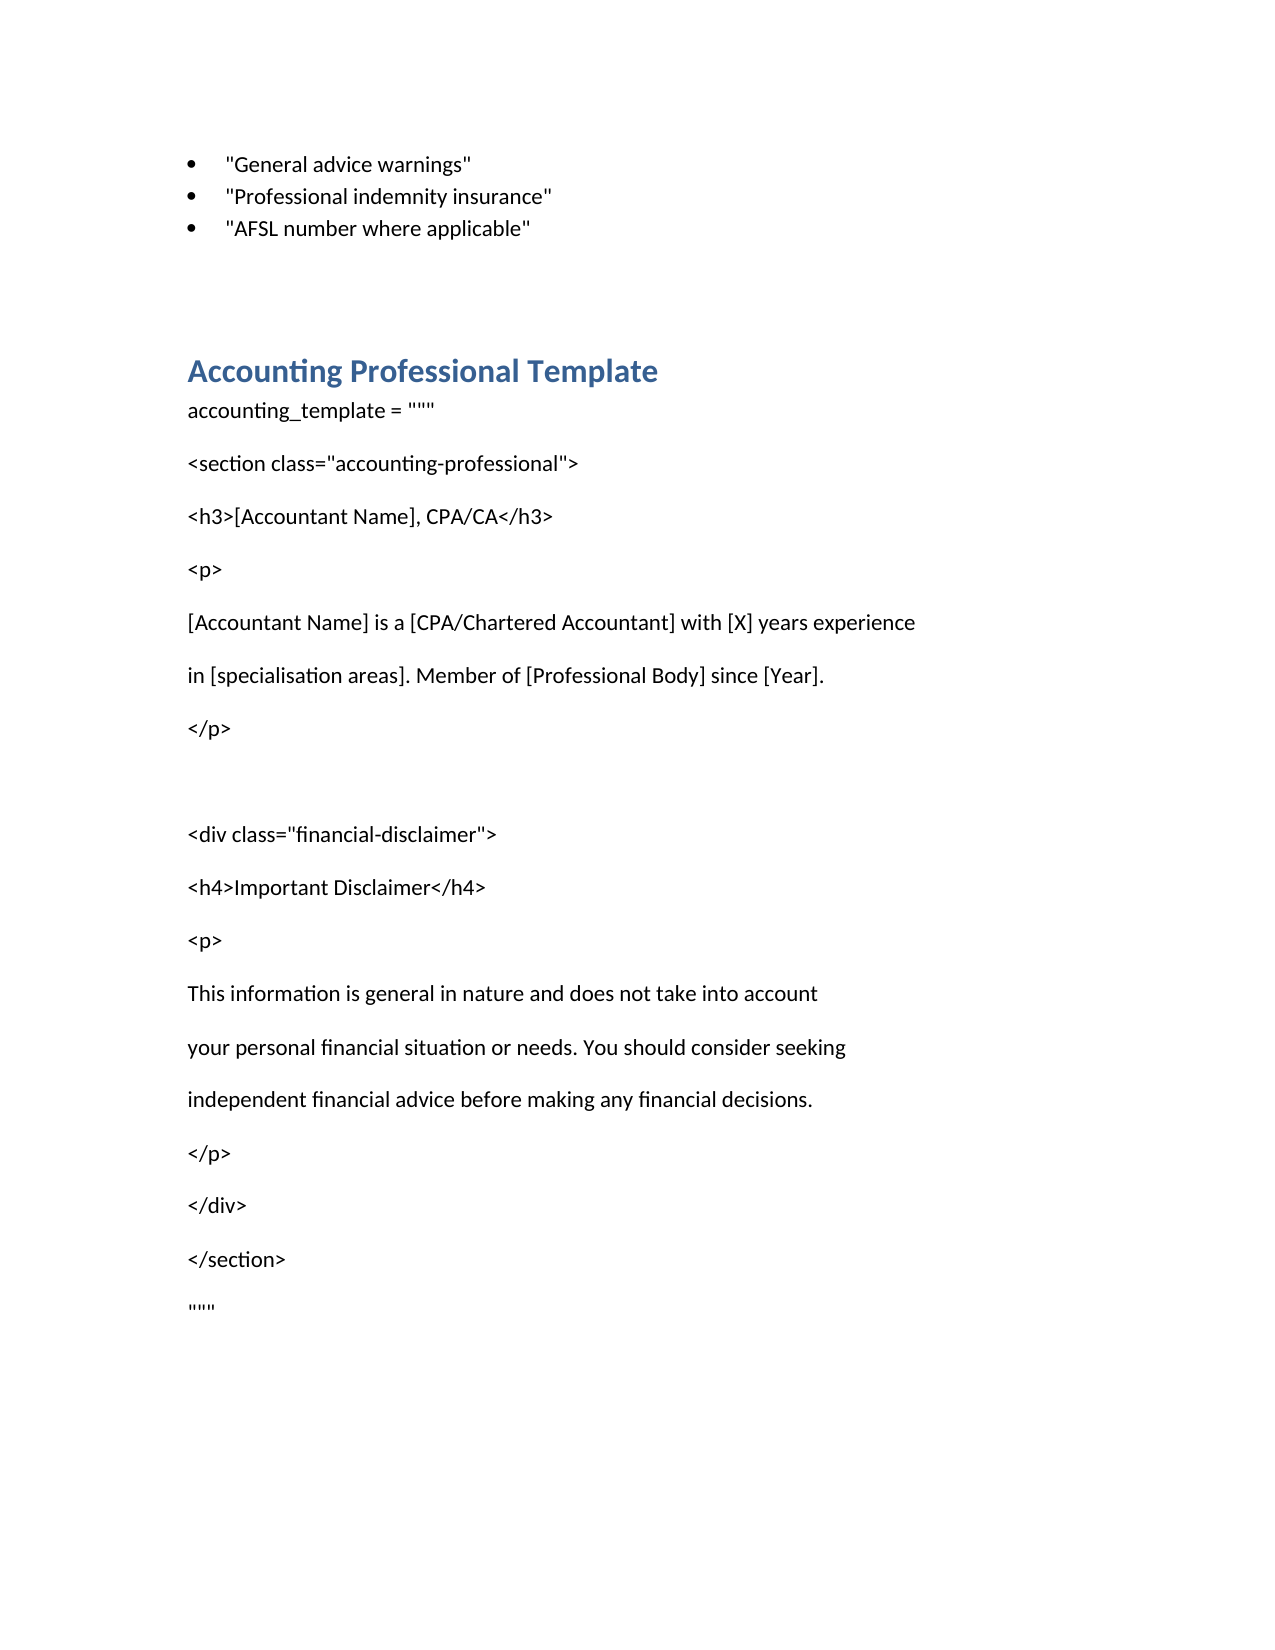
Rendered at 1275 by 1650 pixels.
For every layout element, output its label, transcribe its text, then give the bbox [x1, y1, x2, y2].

text """ [187, 1298, 1087, 1326]
subtitle Accounting Professional Template [187, 349, 1087, 390]
text [Accountant Name] is a [CPA/Chartered Accountant] with [X] years experience [187, 608, 1087, 636]
text <p> [187, 927, 1087, 954]
text your personal financial situation or needs. You should consider seeking [187, 1033, 1087, 1061]
text </section> [187, 1245, 1087, 1273]
text </div> [187, 1192, 1087, 1220]
list "Professional indemnity insurance" [187, 182, 1087, 210]
text <h4>Important Disclaimer</h4> [187, 873, 1087, 902]
text <section class="accounting-professional"> [187, 449, 1087, 477]
text <div class="financial-disclaimer"> [187, 821, 1087, 848]
text accounting_template = """ [187, 396, 1087, 424]
text </p> [187, 1139, 1087, 1167]
list "AFSL number where applicable" [187, 214, 1087, 242]
text in [specialisation areas]. Member of [Professional Body] since [Year]. [187, 661, 1087, 689]
text independent financial advice before making any financial decisions. [187, 1086, 1087, 1114]
text <h3>[Accountant Name], CPA/CA</h3> [187, 502, 1087, 530]
text </p> [187, 714, 1087, 742]
text <p> [187, 555, 1087, 583]
text This information is general in nature and does not take into account [187, 979, 1087, 1008]
list "General advice warnings" [187, 150, 1087, 178]
